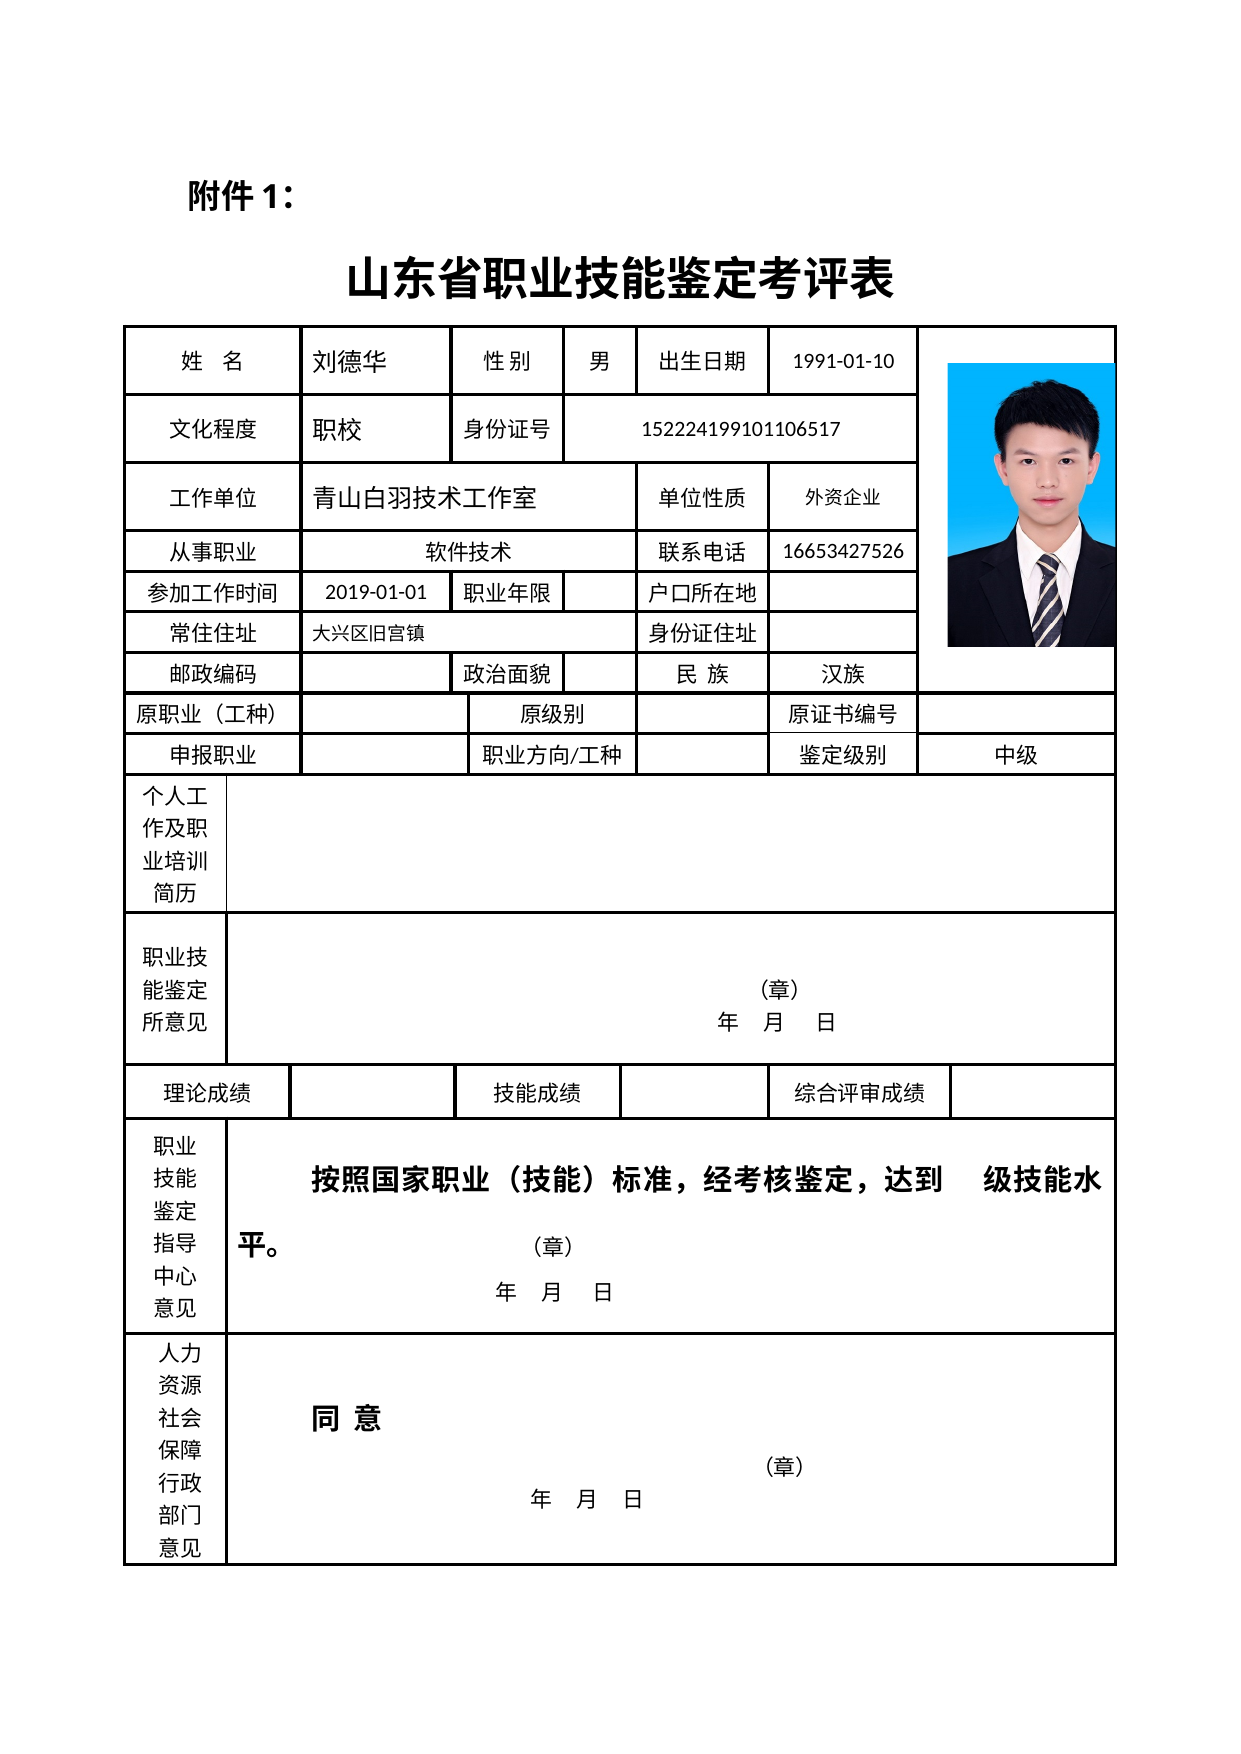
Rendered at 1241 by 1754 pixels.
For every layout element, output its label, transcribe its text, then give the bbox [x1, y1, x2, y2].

table_cell 16653427526 [770, 532, 916, 569]
table_cell 原级别 [470, 695, 635, 732]
table_cell 申报职业 [126, 735, 299, 773]
table_cell 职业 技能 鉴定 指导 中心 意见 [126, 1120, 225, 1332]
table_cell 政治面貌 [453, 654, 562, 691]
table_header [919, 328, 1114, 691]
table_header 1991-01-10 [770, 328, 916, 393]
table_cell 原证书编号 [770, 695, 916, 732]
table_cell 工作单位 [126, 464, 299, 529]
table_cell 鉴定级别 [770, 733, 916, 773]
table_cell 同 意 （章） 年 月 日 [228, 1335, 1114, 1563]
table_cell 原职业（工种） [126, 695, 299, 732]
table_cell 身份证住址 [638, 613, 767, 651]
table_cell [770, 573, 916, 610]
table_cell 职业年限 [453, 573, 562, 610]
table_cell 户口所在地 [638, 573, 767, 610]
table_cell 邮政编码 [126, 654, 299, 691]
table_cell [303, 654, 449, 691]
table_cell 民 族 [638, 654, 767, 691]
table_cell 常住住址 [126, 613, 299, 651]
table_cell 身份证号 [453, 396, 562, 461]
table_cell 大兴区旧宫镇 [303, 613, 635, 651]
table_cell [292, 1066, 453, 1117]
table_cell 综合评审成绩 [770, 1066, 949, 1117]
table_cell [622, 1066, 767, 1117]
table_cell 2019-01-01 [303, 573, 449, 610]
table_cell 单位性质 [638, 464, 767, 529]
table_cell [227, 776, 1114, 911]
table_header 出生日期 [638, 328, 767, 393]
table_cell [919, 695, 1114, 732]
table_cell [770, 613, 916, 651]
table_cell [638, 695, 767, 732]
table_header 性 别 [453, 328, 562, 393]
table_cell （章） 年 月 日 [228, 914, 1114, 1063]
table_cell 职业方向/工种 [470, 735, 635, 773]
table_cell [303, 695, 467, 732]
table_cell 技能成绩 [457, 1066, 619, 1117]
table_cell [952, 1066, 1114, 1117]
table_cell 联系电话 [638, 532, 767, 569]
table_cell 人力 资源 社会 保障 行政 部门 意见 [126, 1335, 225, 1563]
table_cell [565, 573, 635, 610]
table_cell [303, 735, 467, 773]
text 山东省职业技能鉴定考评表 [187, 227, 1053, 324]
table_cell 理论成绩 [126, 1066, 288, 1117]
table_cell 152224199101106517 [565, 396, 916, 461]
table_cell 汉族 [770, 654, 916, 691]
table_cell [638, 735, 767, 773]
table_cell 中级 [919, 735, 1114, 773]
table_cell 软件技术 [303, 532, 635, 569]
table_cell 外资企业 [770, 464, 916, 529]
table_cell 个人工作及职业培训简历 [126, 776, 226, 911]
table_cell 从事职业 [126, 532, 299, 569]
table_cell 职业技能鉴定所意见 [126, 914, 225, 1063]
table_cell 参加工作时间 [126, 573, 299, 610]
table_cell 文化程度 [126, 396, 299, 461]
picture [947, 381, 1116, 647]
table_header 姓 名 [126, 328, 299, 393]
table_cell 按照国家职业（技能）标准，经考核鉴定，达到 级技能水平。 （章） 年 月 日 [228, 1120, 1114, 1332]
text 附件1： [187, 162, 1053, 227]
table_header 男 [565, 328, 635, 393]
table_cell [565, 654, 635, 691]
